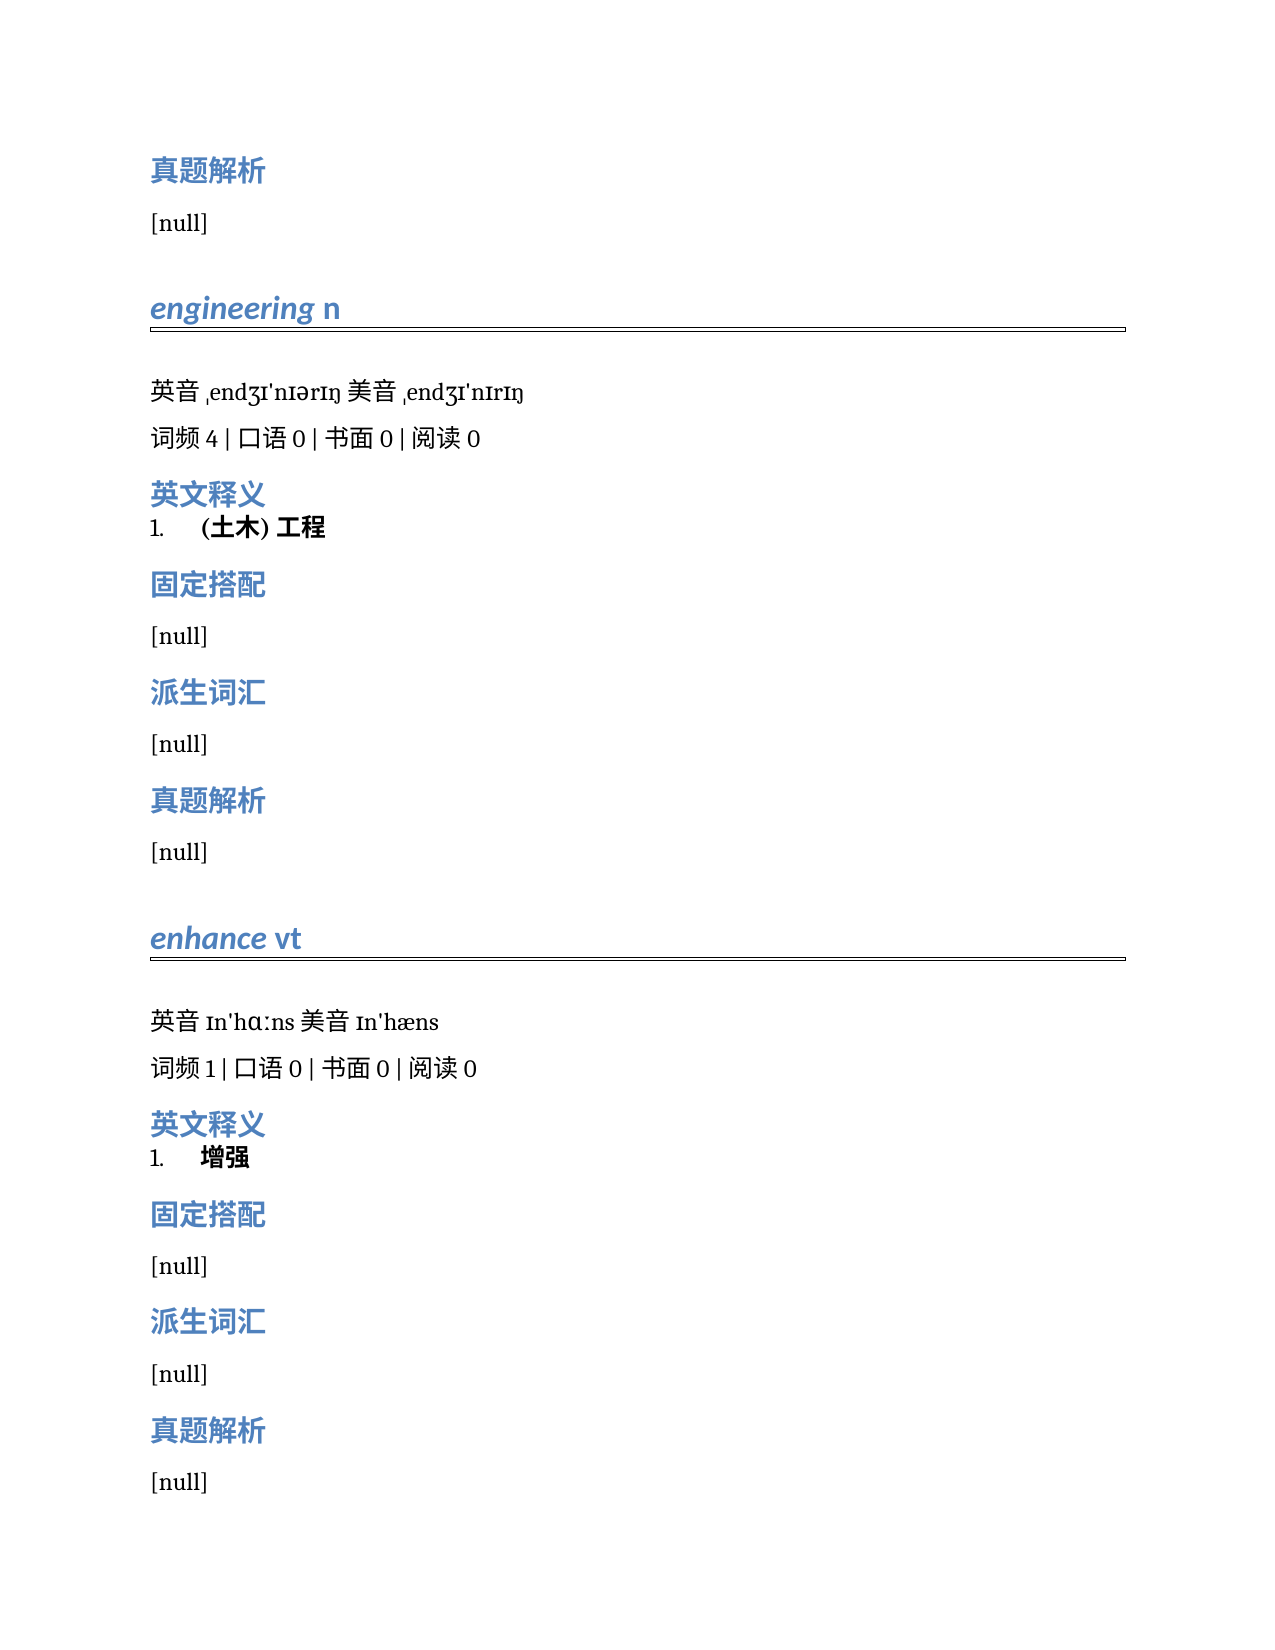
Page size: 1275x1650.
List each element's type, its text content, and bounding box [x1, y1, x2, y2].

subtitle 真题解析 [150, 1410, 1125, 1449]
subtitle 派生词汇 [150, 1302, 1125, 1341]
text 英音 ˌendʒɪ'nɪərɪŋ 美音 ˌendʒɪ'nɪrɪŋ [150, 377, 1125, 406]
subtitle 派生词汇 [150, 672, 1125, 712]
subtitle 英文释义 [150, 1104, 1125, 1144]
subtitle enhance vt [150, 917, 1125, 957]
text 英音 ɪn'hɑːns 美音 ɪn'hæns [150, 1007, 1125, 1036]
text 词频 4 | 口语 0 | 书面 0 | 阅读 0 [150, 425, 1125, 454]
list 增强 [150, 1144, 1125, 1173]
subtitle 真题解析 [150, 150, 1125, 190]
subtitle 固定搭配 [150, 564, 1125, 603]
text [null] [150, 730, 1125, 759]
text [null] [150, 1468, 1125, 1497]
text 词频 1 | 口语 0 | 书面 0 | 阅读 0 [150, 1055, 1125, 1084]
text [null] [150, 622, 1125, 651]
text [null] [150, 208, 1125, 237]
subtitle engineering n [150, 287, 1125, 327]
subtitle 固定搭配 [150, 1194, 1125, 1233]
text [null] [150, 1360, 1125, 1389]
text [null] [150, 1252, 1125, 1281]
subtitle 英文释义 [150, 474, 1125, 514]
subtitle 真题解析 [150, 780, 1125, 819]
text [null] [150, 838, 1125, 867]
list (土木) 工程 [150, 514, 1125, 543]
